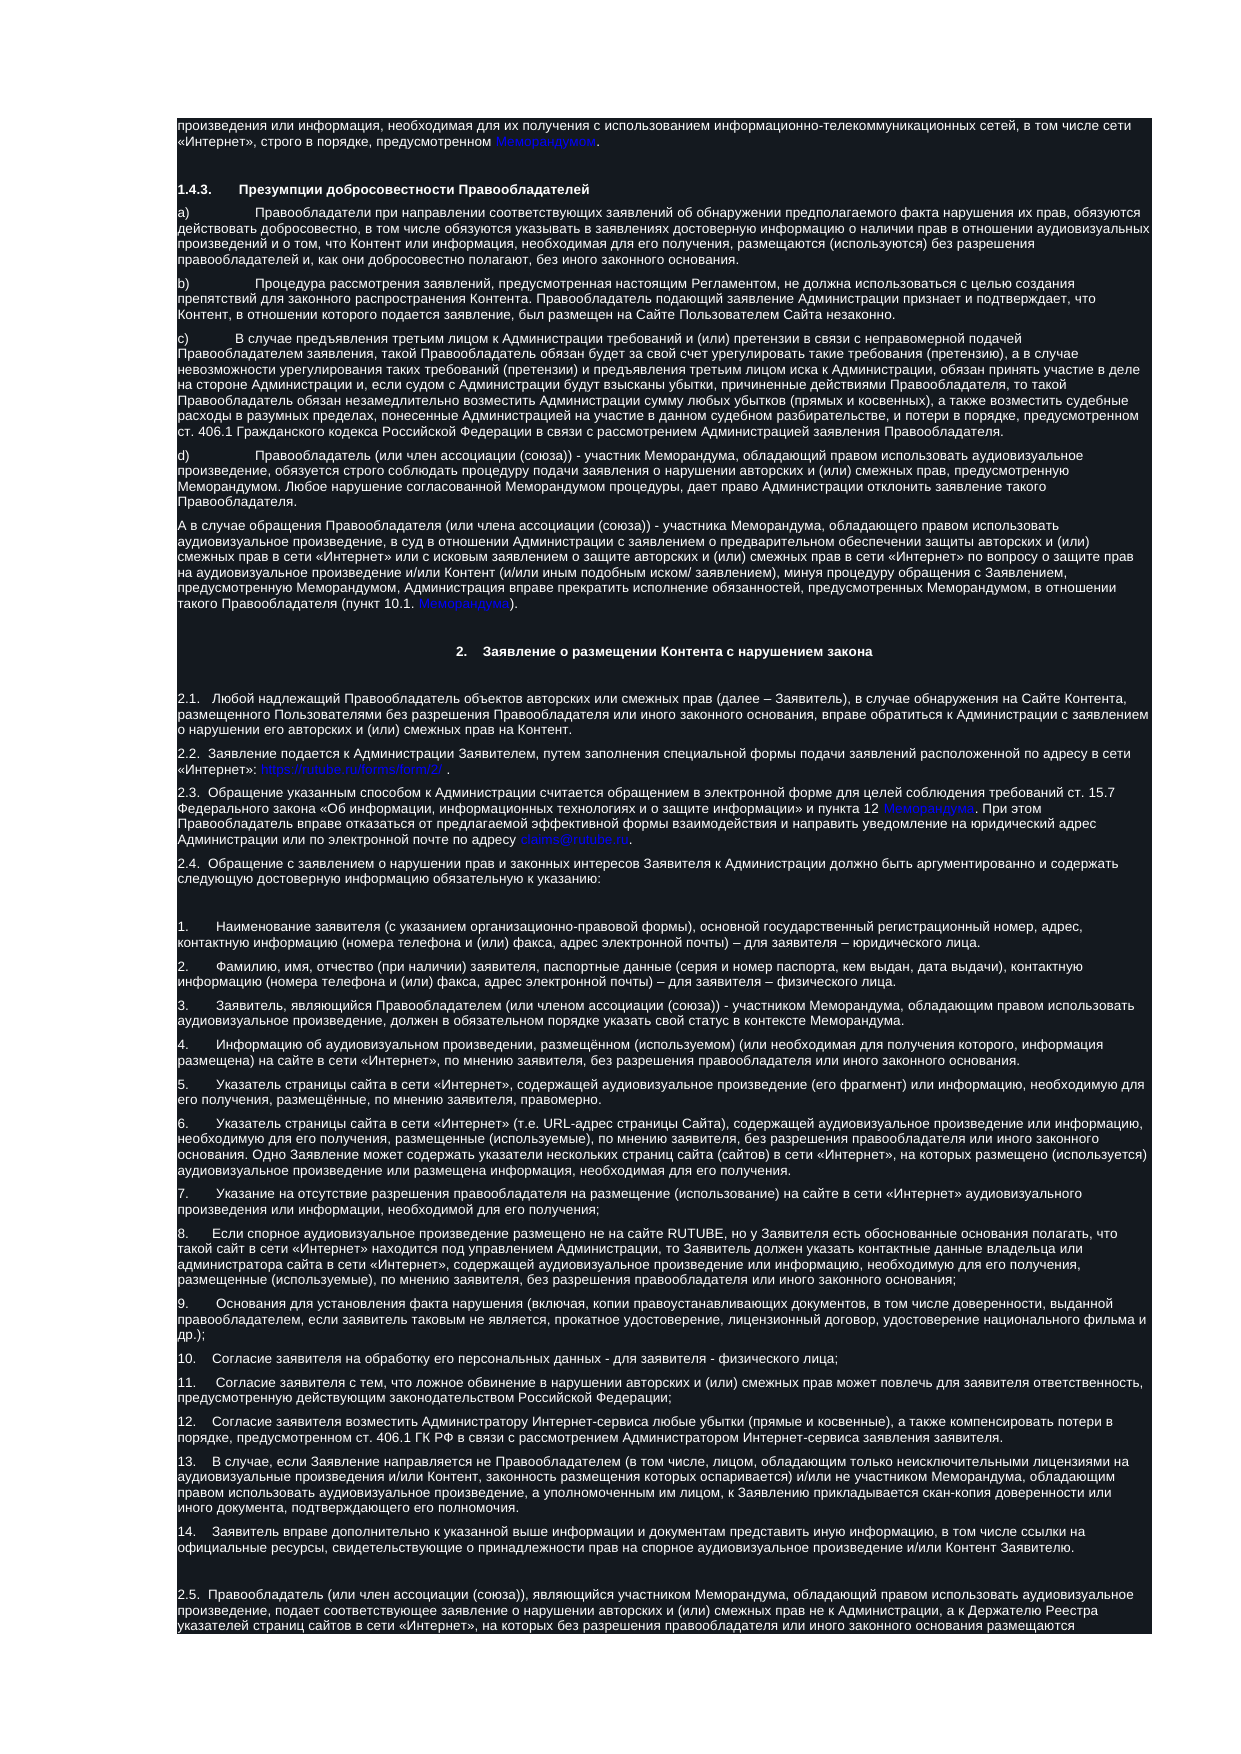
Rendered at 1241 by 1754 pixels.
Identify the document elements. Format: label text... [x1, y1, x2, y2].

text 1. Наименование заявителя (с указанием организационно-правовой формы), основной государственный регистрационный номер, адрес, контактную информацию (номера телефона и (или) факса, адрес электронной почты) – для заявителя – юридического лица. [177, 919, 1152, 950]
text 2.1. Любой надлежащий Правообладатель объектов авторских или смежных прав (далее – Заявитель), в случае обнаружения на Сайте Контента, размещенного Пользователями без разрешения Правообладателя или иного законного основания, вправе обратиться к Администрации с заявлением о нарушении его авторских и (или) смежных прав на Контент. [177, 691, 1152, 737]
text a) Правообладатели при направлении соответствующих заявлений об обнаружении предполагаемого факта нарушения их прав, обязуются действовать добросовестно, в том числе обязуются указывать в заявлениях достоверную информацию о наличии прав в отношении аудиовизуальных произведений и о том, что Контент или информация, необходимая для его получения, размещаются (используются) без разрешения правообладателей и, как они добросовестно полагают, без иного законного основания. [177, 205, 1152, 267]
text 3. Заявитель, являющийся Правообладателем (или членом ассоциации (союза)) - участником Меморандума, обладающим правом использовать аудиовизуальное произведение, должен в обязательном порядке указать свой статус в контексте Меморандума. [177, 998, 1152, 1029]
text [177, 118, 1152, 149]
text 13. В случае, если Заявление направляется не Правообладателем (в том числе, лицом, обладающим только неисключительными лицензиями на аудиовизуальные произведения и/или Контент, законность размещения которых оспаривается) и/или не участником Меморандума, обладающим правом использовать аудиовизуальное произведение, а уполномоченным им лицом, к Заявлению прикладывается скан-копия доверенности или иного документа, подтверждающего его полномочия. [177, 1453, 1152, 1516]
text 8. Если спорное аудиовизуальное произведение размещено не на сайте RUTUBE, но у Заявителя есть обоснованные основания полагать, что такой сайт в сети «Интернет» находится под управлением Администрации, то Заявитель должен указать контактные данные владельца или администратора сайта в сети «Интернет», содержащей аудиовизуальное произведение или информацию, необходимую для его получения, размещенные (используемые), по мнению заявителя, без разрешения правообладателя или иного законного основания; [177, 1226, 1152, 1288]
text 2.4. Обращение с заявлением о нарушении прав и законных интересов Заявителя к Администрации должно быть аргументированно и содержать следующую достоверную информацию обязательную к указанию: [177, 856, 1152, 887]
text 5. Указатель страницы сайта в сети «Интернет», содержащей аудиовизуальное произведение (его фрагмент) или информацию, необходимую для его получения, размещённые, по мнению заявителя, правомерно. [177, 1076, 1152, 1107]
text 2. Фамилию, имя, отчество (при наличии) заявителя, паспортные данные (серия и номер паспорта, кем выдан, дата выдачи), контактную информацию (номера телефона и (или) факса, адрес электронной почты) – для заявителя – физического лица. [177, 958, 1152, 989]
text b) Процедура рассмотрения заявлений, предусмотренная настоящим Регламентом, не должна использоваться с целью создания препятствий для законного распространения Контента. Правообладатель подающий заявление Администрации признает и подтверждает, что Контент, в отношении которого подается заявление, был размещен на Сайте Пользователем Сайта незаконно. [177, 276, 1152, 322]
text 6. Указатель страницы сайта в сети «Интернет» (т.е. URL-адрес страницы Сайта), содержащей аудиовизуальное произведение или информацию, необходимую для его получения, размещенные (используемые), по мнению заявителя, без разрешения правообладателя или иного законного основания. Одно Заявление может содержать указатели нескольких страниц сайта (сайтов) в сети «Интернет», на которых размещено (используется) аудиовизуальное произведение или размещена информация, необходимая для его получения. [177, 1116, 1152, 1178]
text 12. Согласие заявителя возместить Администратору Интернет-сервиса любые убытки (прямые и косвенные), а также компенсировать потери в порядке, предусмотренном ст. 406.1 ГК РФ в связи с рассмотрением Администратором Интернет-сервиса заявления заявителя. [177, 1414, 1152, 1445]
text 11. Согласие заявителя с тем, что ложное обвинение в нарушении авторских и (или) смежных прав может повлечь для заявителя ответственность, предусмотренную действующим законодательством Российской Федерации; [177, 1375, 1152, 1406]
text 4. Информацию об аудиовизуальном произведении, размещённом (используемом) (или необходимая для получения которого, информация размещена) на сайте в сети «Интернет», по мнению заявителя, без разрешения правообладателя или иного законного основания. [177, 1037, 1152, 1068]
text 10. Согласие заявителя на обработку его персональных данных - для заявителя - физического лица; [177, 1351, 1152, 1366]
text А в случае обращения Правообладателя (или члена ассоциации (союза)) - участника Меморандума, обладающего правом использовать аудиовизуальное произведение, в суд в отношении Администрации с заявлением о предварительном обеспечении защиты авторских и (или) смежных прав в сети «Интернет» или с исковым заявлением о защите авторских и (или) смежных прав в сети «Интернет» по вопросу о защите прав на аудиовизуальное произведение и/или Контент (и/или иным подобным иском/ заявлением), минуя процедуру обращения с Заявлением, предусмотренную Меморандумом, Администрация вправе прекратить исполнение обязанностей, предусмотренных Меморандумом, в отношении такого Правообладателя (пункт 10.1. Меморандума). [177, 518, 1152, 611]
text 14. Заявитель вправе дополнительно к указанной выше информации и документам представить иную информацию, в том числе ссылки на официальные ресурсы, свидетельствующие о принадлежности прав на спорное аудиовизуальное произведение и/или Контент Заявителю. [177, 1524, 1152, 1555]
text 2.2. Заявление подается к Администрации Заявителем, путем заполнения специальной формы подачи заявлений расположенной по адресу в сети «Интернет»: https://rutube.ru/forms/form/2/ . [177, 746, 1152, 777]
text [177, 1587, 1152, 1634]
text d) Правообладатель (или член ассоциации (союза)) - участник Меморандума, обладающий правом использовать аудиовизуальное произведение, обязуется строго соблюдать процедуру подачи заявления о нарушении авторских и (или) смежных прав, предусмотренную Меморандумом. Любое нарушение согласованной Меморандумом процедуры, дает право Администрации отклонить заявление такого Правообладателя. [177, 447, 1152, 509]
text 9. Основания для установления факта нарушения (включая, копии правоустанавливающих документов, в том числе доверенности, выданной правообладателем, если заявитель таковым не является, прокатное удостоверение, лицензионный договор, удостоверение национального фильма и др.); [177, 1296, 1152, 1342]
text 2. Заявление о размещении Контента с нарушением закона [177, 643, 1152, 659]
text 1.4.3. Презумпции добросовестности Правообладателей [177, 181, 1152, 197]
text 7. Указание на отсутствие разрешения правообладателя на размещение (использование) на сайте в сети «Интернет» аудиовизуального произведения или информации, необходимой для его получения; [177, 1186, 1152, 1217]
text c) В случае предъявления третьим лицом к Администрации требований и (или) претензии в связи с неправомерной подачей Правообладателем заявления, такой Правообладатель обязан будет за свой счет урегулировать такие требования (претензию), а в случае невозможности урегулирования таких требований (претензии) и предъявления третьим лицом иска к Администрации, обязан принять участие в деле на стороне Администрации и, если судом с Администрации будут взысканы убытки, причиненные действиями Правообладателя, то такой Правообладатель обязан незамедлительно возместить Администрации сумму любых убытков (прямых и косвенных), а также возместить судебные расходы в разумных пределах, понесенные Администрацией на участие в данном судебном разбирательстве, и потери в порядке, предусмотренном ст. 406.1 Гражданского кодекса Российской Федерации в связи с рассмотрением Администрацией заявления Правообладателя. [177, 331, 1152, 439]
text 2.3. Обращение указанным способом к Администрации считается обращением в электронной форме для целей соблюдения требований ст. 15.7 Федерального закона «Об информации, информационных технологиях и о защите информации» и пункта 12 Меморандума. При этом Правообладатель вправе отказаться от предлагаемой эффективной формы взаимодействия и направить уведомление на юридический адрес Администрации или по электронной почте по адресу claims@rutube.ru. [177, 785, 1152, 847]
